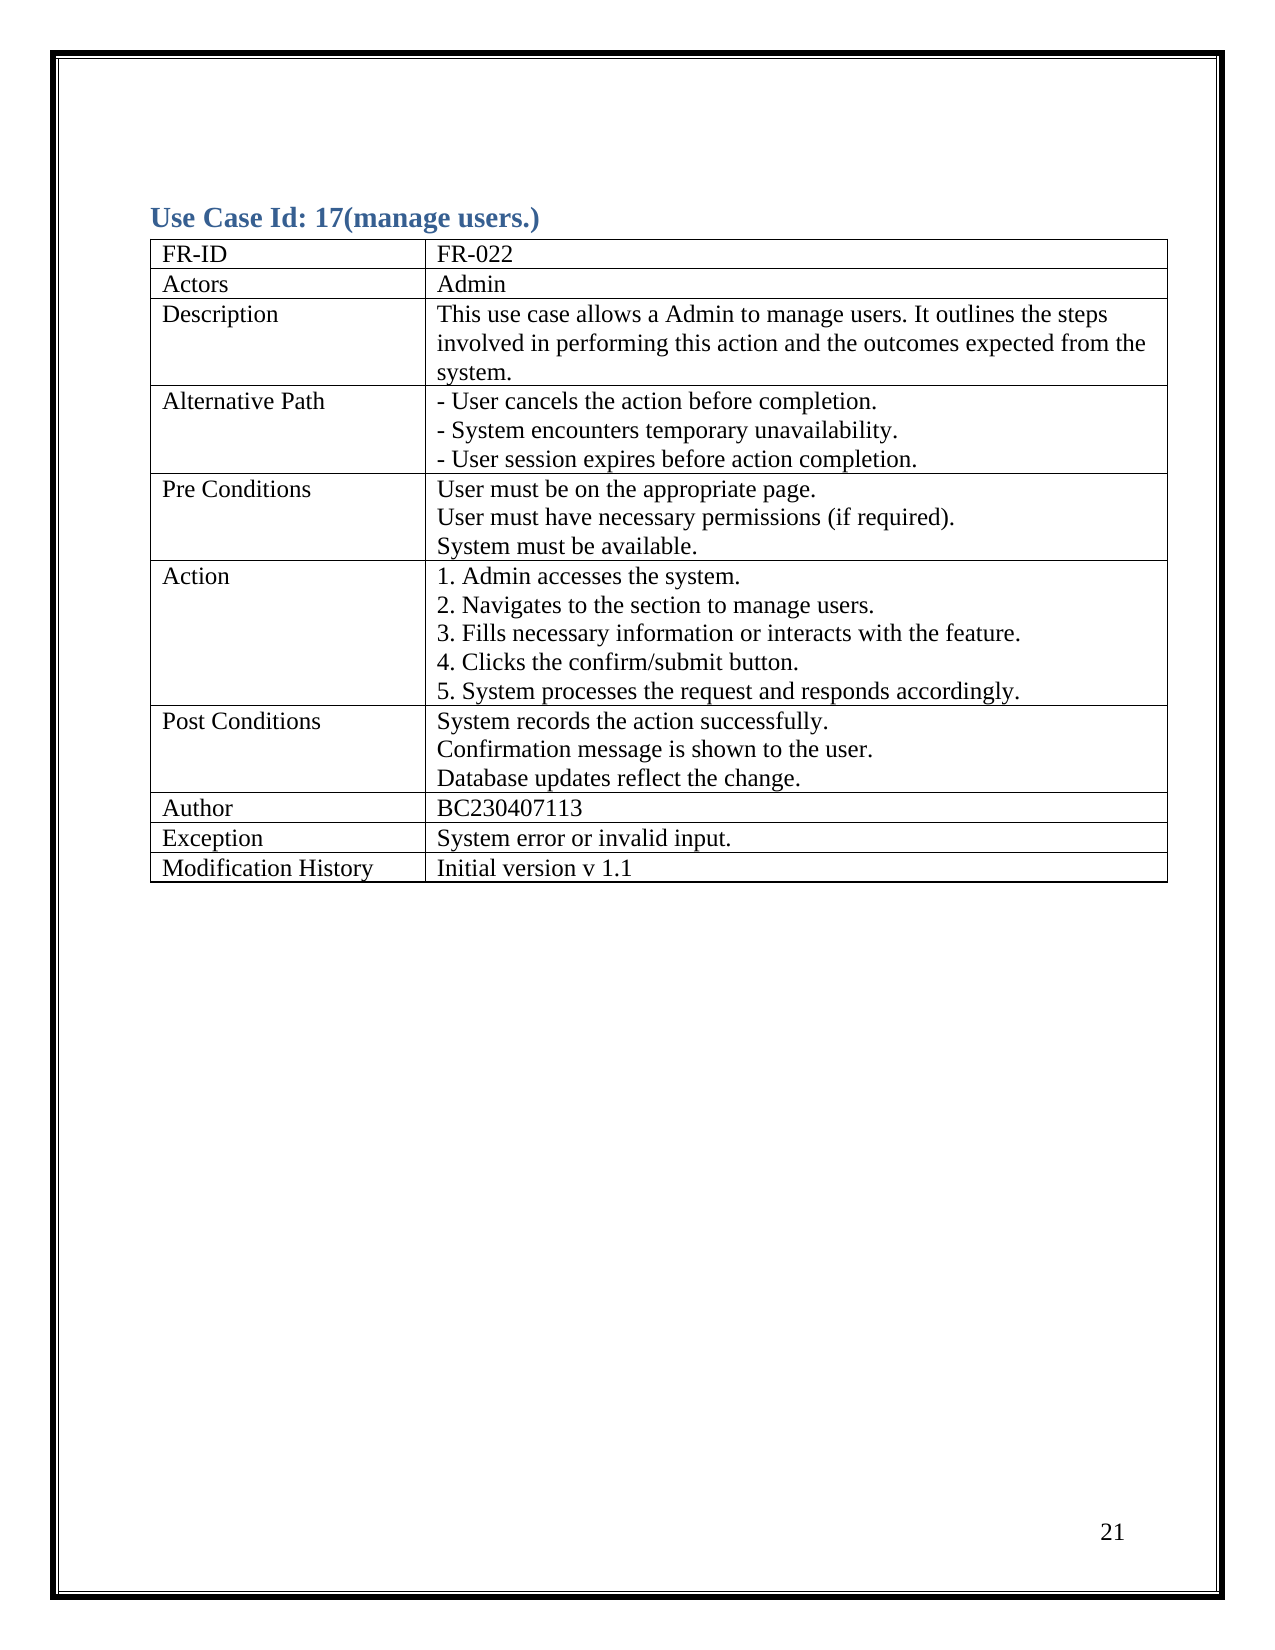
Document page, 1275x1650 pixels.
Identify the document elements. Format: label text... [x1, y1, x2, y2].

table_cell Initial version v 1.1 [426, 853, 1167, 881]
subtitle Use Case Id: 17(manage users.) [150, 200, 1125, 233]
table_header FR-ID [151, 240, 425, 268]
table_cell Admin [426, 269, 1167, 298]
table_cell System error or invalid input. [426, 823, 1167, 852]
table_cell Post Conditions [151, 706, 425, 792]
table_cell Alternative Path [151, 386, 425, 473]
table_cell User must be on the appropriate page. User must have necessary permissions (if required). System must be available. [426, 474, 1167, 560]
table_cell Action [151, 561, 425, 705]
table_cell Author [151, 793, 425, 822]
table_cell Modification History [151, 853, 425, 881]
table_cell Actors [151, 269, 425, 298]
table_cell 1. Admin accesses the system. 2. Navigates to the section to manage users. 3. Fills necessary information or interacts with the feature. 4. Clicks the confirm/submit button. 5. System processes the request and responds accordingly. [426, 561, 1167, 705]
table_cell BC230407113 [426, 793, 1167, 822]
table_cell Exception [151, 823, 425, 852]
table_cell - User cancels the action before completion. - System encounters temporary unavailability. - User session expires before action completion. [426, 386, 1167, 473]
table_header FR-022 [426, 240, 1167, 268]
table_cell Description [151, 299, 425, 385]
table_cell Pre Conditions [151, 474, 425, 560]
table_cell This use case allows a Admin to manage users. It outlines the steps involved in performing this action and the outcomes expected from the system. [426, 299, 1167, 385]
table_cell System records the action successfully. Confirmation message is shown to the user. Database updates reflect the change. [426, 706, 1167, 792]
